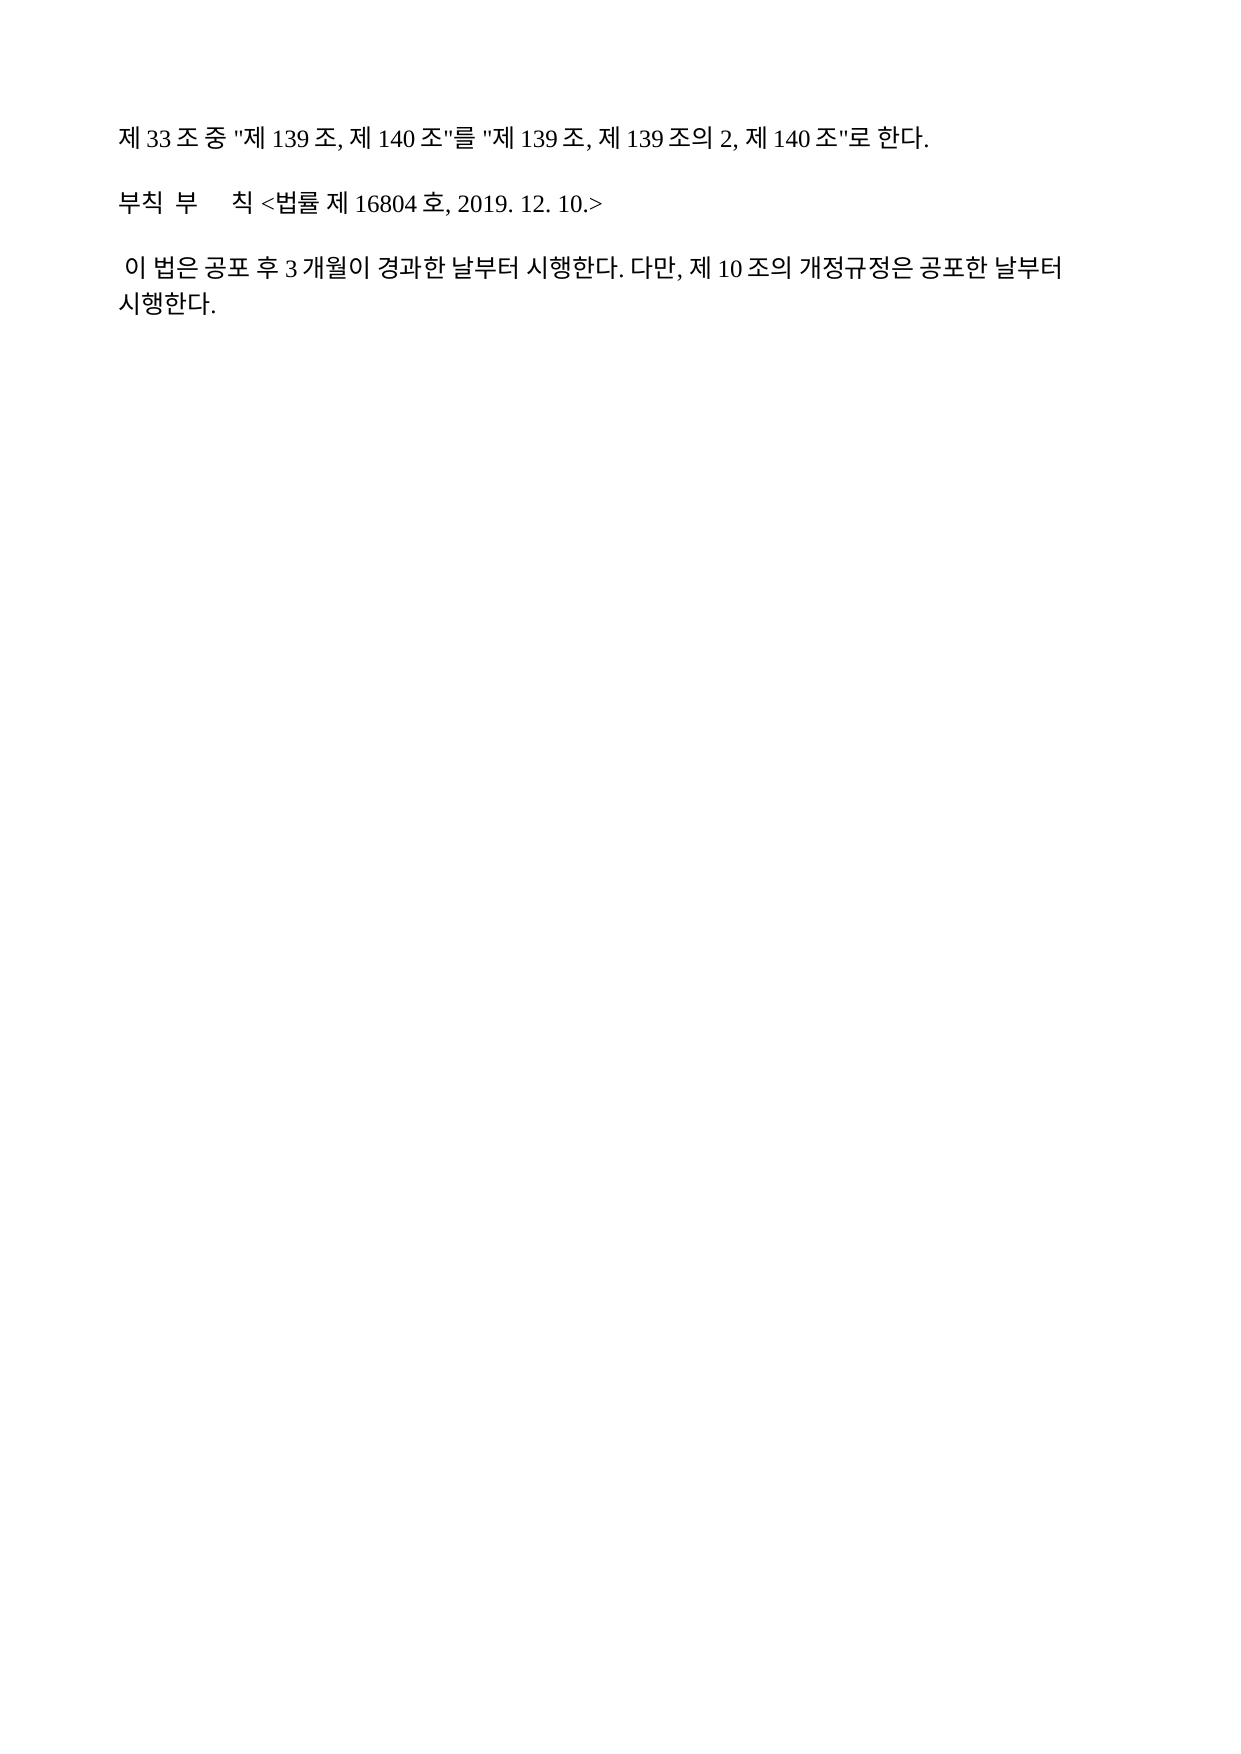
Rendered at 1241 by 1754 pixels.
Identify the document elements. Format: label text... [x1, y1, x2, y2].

text 이 법은 공포 후 3개월이 경과한 날부터 시행한다. 다만, 제10조의 개정규정은 공포한 날부터 시행한다. [118, 248, 1122, 321]
text 부칙 부 칙 <법률 제16804호, 2019. 12. 10.> [118, 183, 1122, 219]
text 제33조 중 "제139조, 제140조"를 "제139조, 제139조의2, 제140조"로 한다. [118, 118, 1122, 154]
